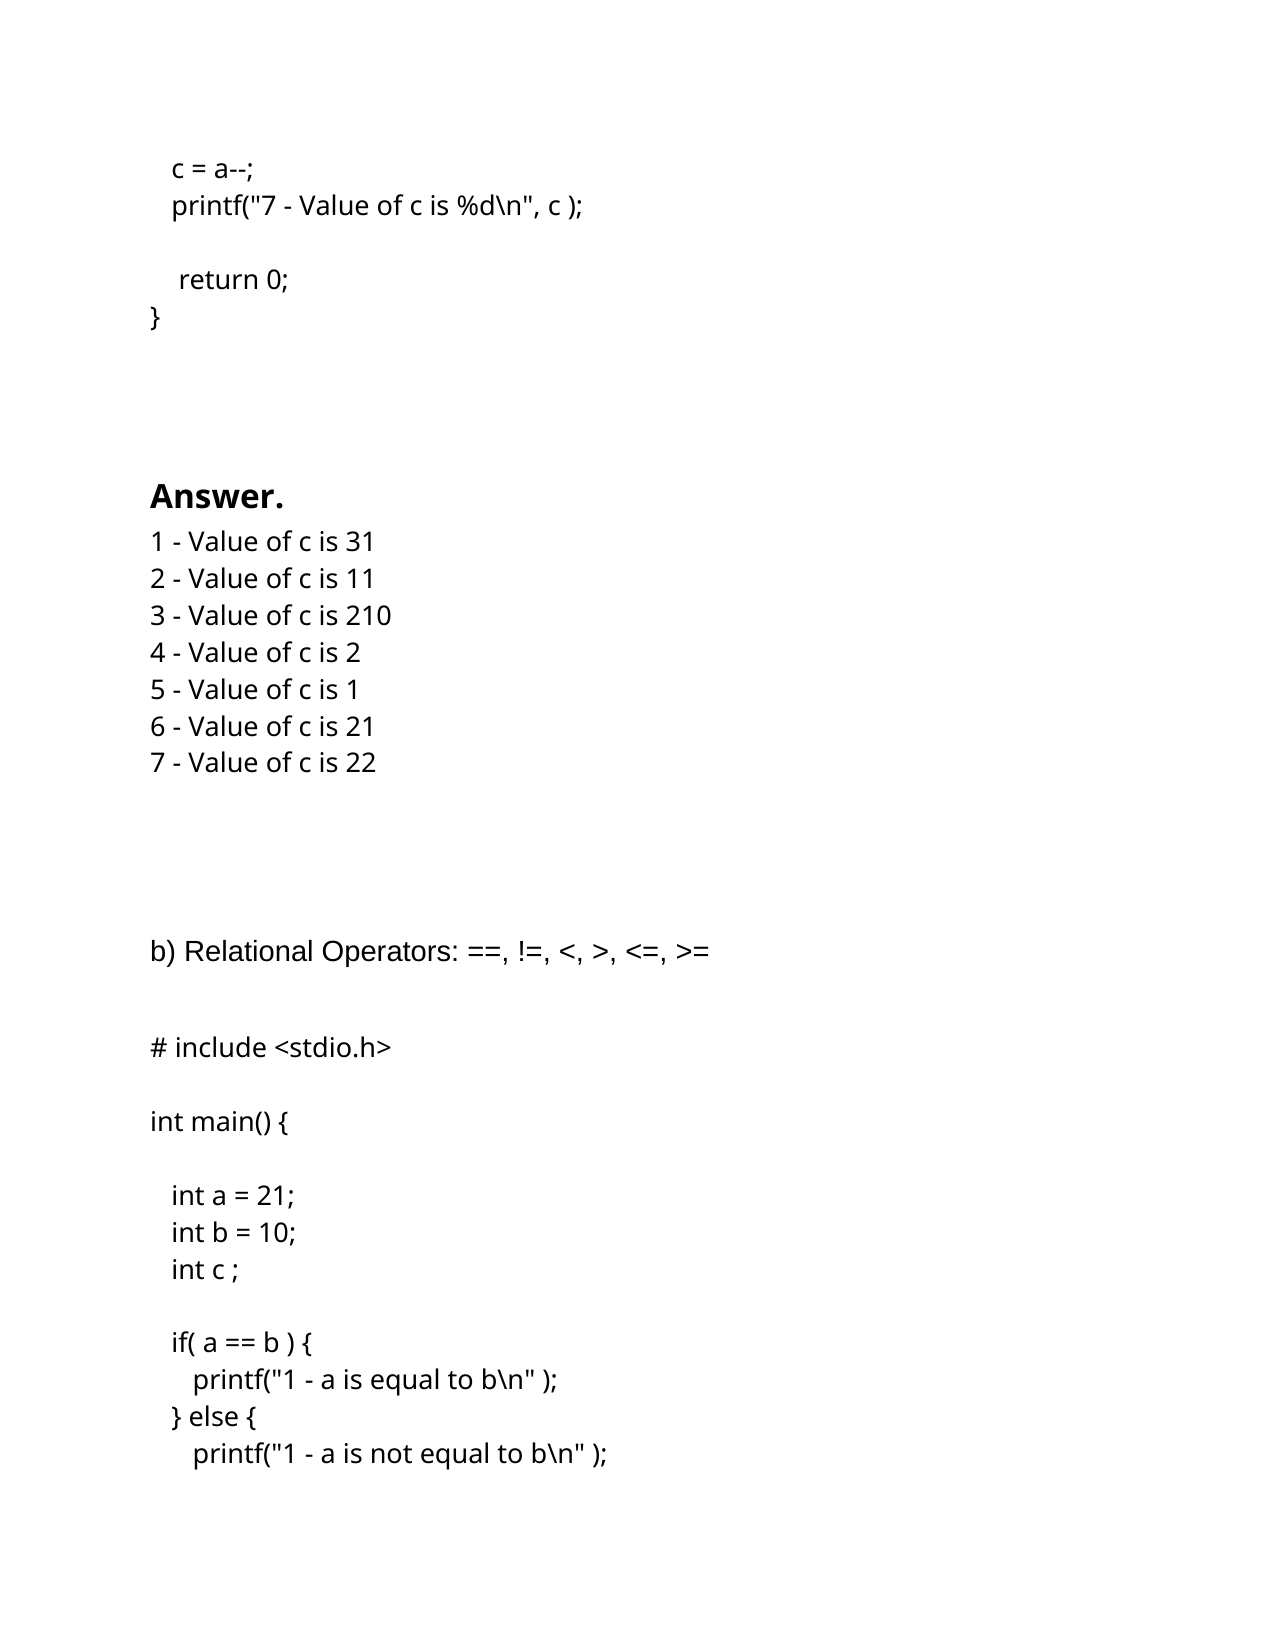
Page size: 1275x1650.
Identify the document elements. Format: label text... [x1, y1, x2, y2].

text } [150, 297, 1125, 334]
text printf("1 - a is equal to b\n" ); [150, 1361, 1125, 1398]
text int c ; [150, 1250, 1125, 1287]
text printf("1 - a is not equal to b\n" ); [150, 1434, 1125, 1471]
text printf("7 - Value of c is %d\n", c ); [150, 187, 1125, 224]
text # include <stdio.h> [150, 1029, 1125, 1066]
text 7 - Value of c is 22 [150, 744, 1125, 781]
text 6 - Value of c is 21 [150, 707, 1125, 744]
text 4 - Value of c is 2 [150, 633, 1125, 670]
text int a = 21; [150, 1176, 1125, 1213]
text int b = 10; [150, 1213, 1125, 1250]
text } else { [150, 1398, 1125, 1434]
text 5 - Value of c is 1 [150, 670, 1125, 707]
text 2 - Value of c is 11 [150, 559, 1125, 596]
text Answer. [150, 473, 1125, 518]
text int main() { [150, 1103, 1125, 1139]
text b) Relational Operators: ==, !=, <, >, <=, >= [150, 934, 1125, 967]
text 3 - Value of c is 210 [150, 596, 1125, 633]
text 1 - Value of c is 31 [150, 523, 1125, 559]
text return 0; [150, 261, 1125, 297]
text if( a == b ) { [150, 1324, 1125, 1361]
text c = a--; [150, 150, 1125, 187]
